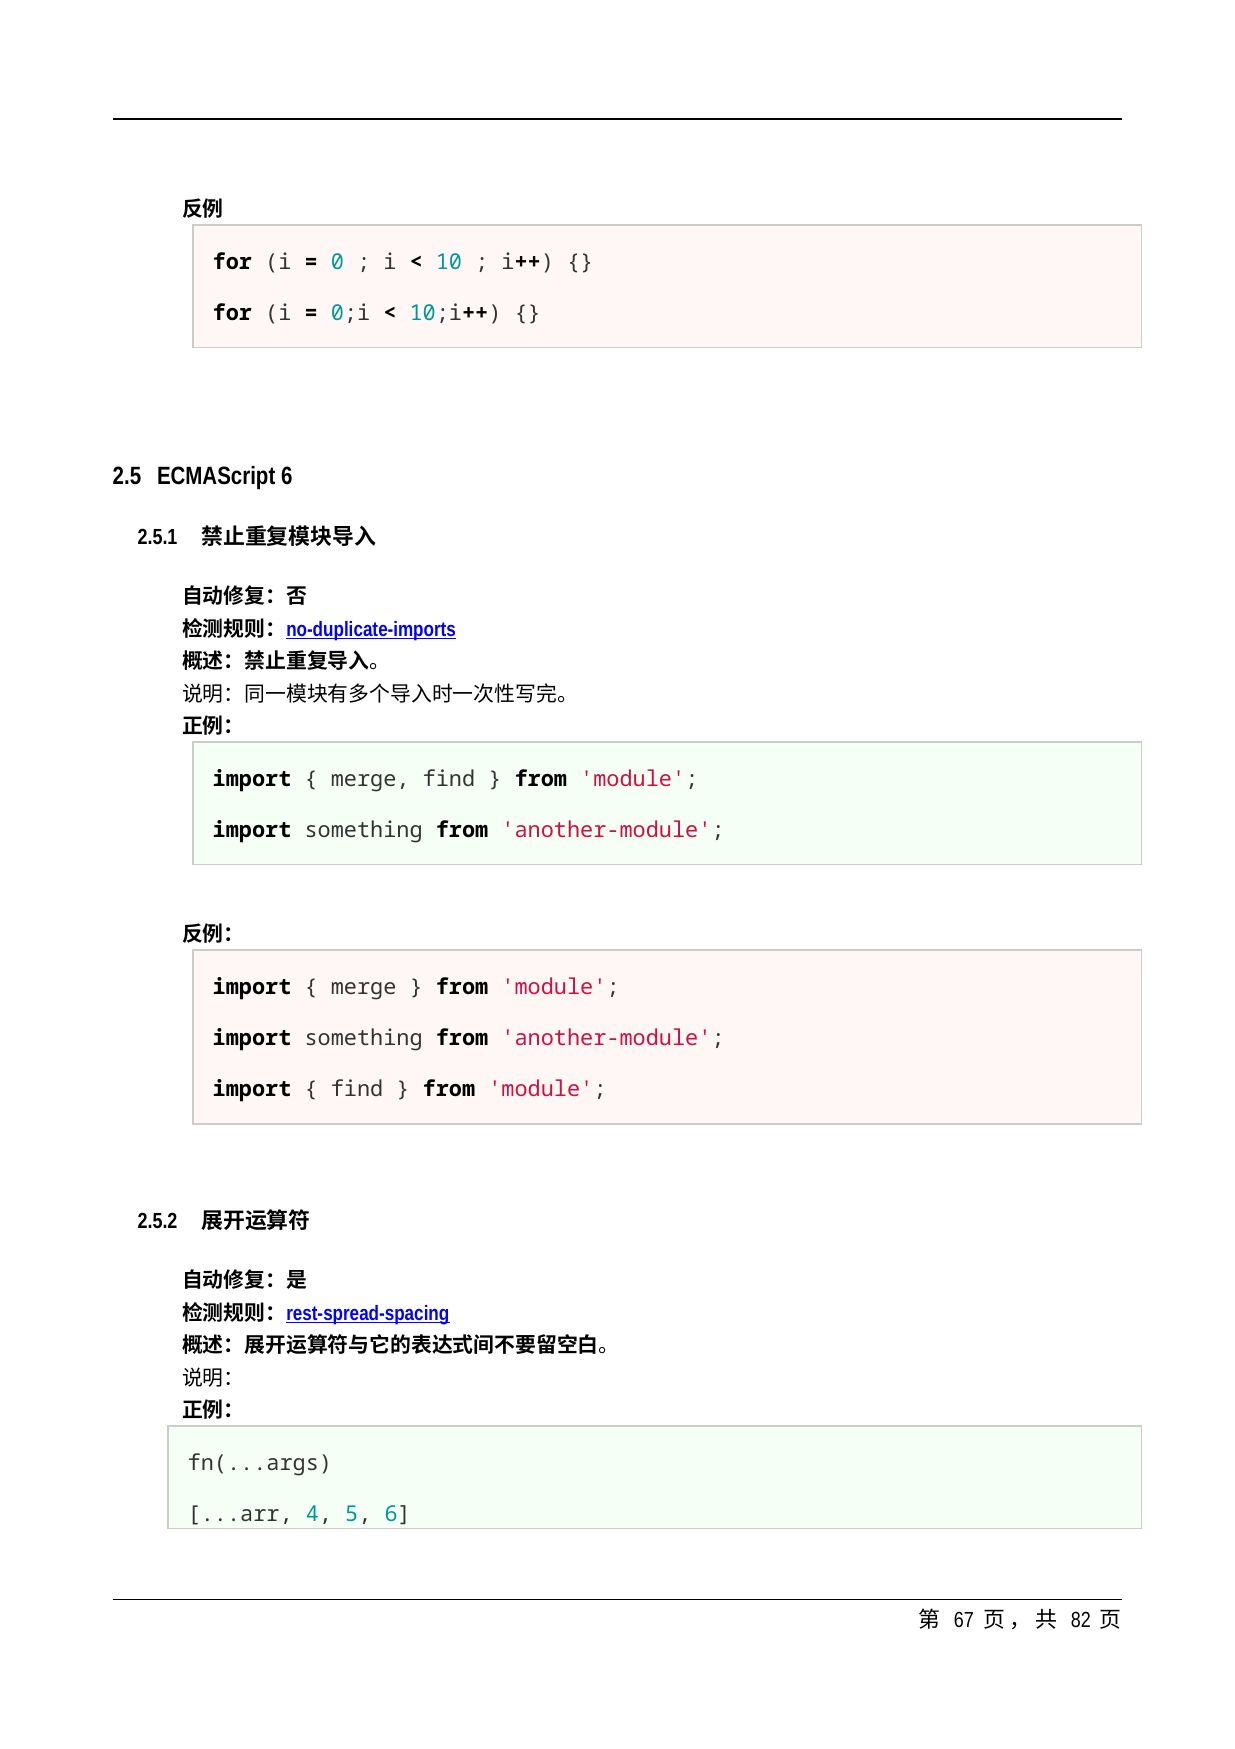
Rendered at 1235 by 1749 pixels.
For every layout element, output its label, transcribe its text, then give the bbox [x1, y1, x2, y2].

text 检测规则：rest-spread-spacing [137, 1295, 1122, 1328]
text import { find } from 'module'; [194, 1052, 1141, 1123]
text import { merge } from 'module'; [194, 951, 1141, 1000]
text 自动修复：否 [137, 578, 1122, 611]
text 检测规则：no-duplicate-imports [137, 611, 1122, 643]
text 反例 [137, 192, 1122, 224]
text 说明： [137, 1360, 1122, 1393]
text fn(...args) [169, 1427, 1141, 1476]
text 反例： [137, 917, 1122, 949]
text import something from 'another-module'; [194, 792, 1141, 864]
text for (i = 0 ; i < 10 ; i++) {} [194, 226, 1141, 275]
text [...arr, 4, 5, 6] [169, 1476, 1141, 1528]
text 正例： [137, 1393, 1122, 1425]
text 正例： [137, 708, 1122, 741]
text import something from 'another-module'; [194, 1000, 1141, 1052]
subtitle 展开运算符 [137, 1203, 1122, 1236]
text import { merge, find } from 'module'; [194, 743, 1141, 792]
text 概述：禁止重复导入。 [137, 643, 1122, 676]
subtitle ECMAScript 6 [112, 459, 1122, 492]
text for (i = 0;i < 10;i++) {} [194, 275, 1141, 347]
text 概述：展开运算符与它的表达式间不要留空白。 [137, 1328, 1122, 1360]
text 说明：同一模块有多个导入时一次性写完。 [137, 676, 1122, 708]
text 自动修复：是 [137, 1263, 1122, 1295]
subtitle 禁止重复模块导入 [137, 519, 1122, 551]
